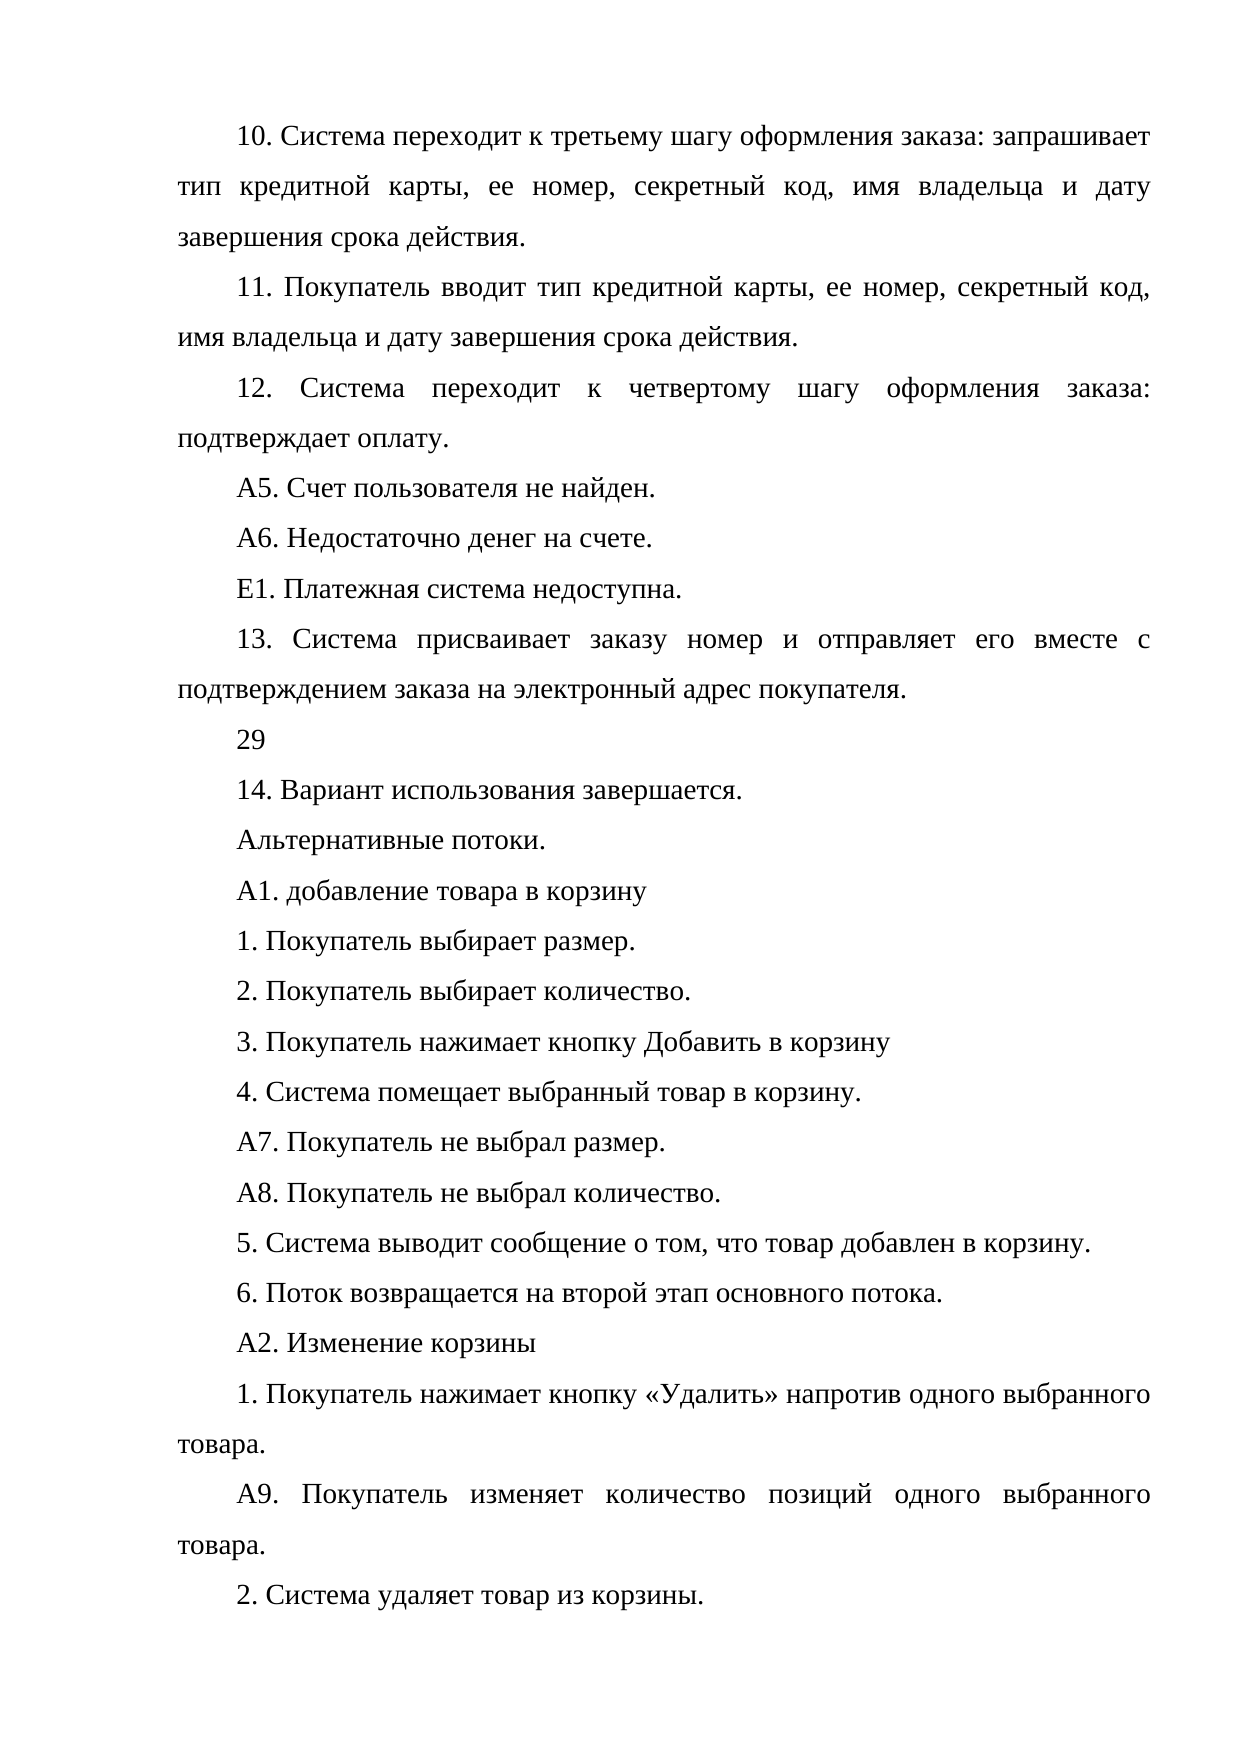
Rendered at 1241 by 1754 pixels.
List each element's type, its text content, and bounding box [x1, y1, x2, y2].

text 10. Система переходит к третьему шагу оформления заказа: запрашивает тип кредитной карты, ее номер, секретный код, имя владельца и дату завершения срока действия. [177, 118, 1152, 252]
text 2. Покупатель выбирает количество. [177, 973, 1152, 1007]
text 3. Покупатель нажимает кнопку Добавить в корзину [177, 1024, 1152, 1057]
text 12. Система переходит к четвертому шагу оформления заказа: подтверждает оплату. [177, 370, 1152, 453]
text А5. Счет пользователя не найден. [177, 470, 1152, 504]
text А6. Недостаточно денег на счете. [177, 521, 1152, 554]
text 6. Поток возвращается на второй этап основного потока. [177, 1275, 1152, 1309]
text 29 [177, 722, 1152, 755]
text А2. Изменение корзины [177, 1326, 1152, 1359]
text 2. Система удаляет товар из корзины. [177, 1577, 1152, 1611]
text 13. Система присваивает заказу номер и отправляет его вместе с подтверждением заказа на электронный адрес покупателя. [177, 621, 1152, 705]
text А8. Покупатель не выбрал количество. [177, 1175, 1152, 1208]
text 11. Покупатель вводит тип кредитной карты, ее номер, секретный код, имя владельца и дату завершения срока действия. [177, 269, 1152, 353]
text Е1. Платежная система недоступна. [177, 571, 1152, 604]
text А7. Покупатель не выбрал размер. [177, 1124, 1152, 1158]
text 14. Вариант использования завершается. [177, 772, 1152, 806]
text 1. Покупатель нажимает кнопку «Удалить» напротив одного выбранного товара. [177, 1376, 1152, 1460]
text Альтернативные потоки. [177, 822, 1152, 856]
text 5. Система выводит сообщение о том, что товар добавлен в корзину. [177, 1225, 1152, 1258]
text 4. Система помещает выбранный товар в корзину. [177, 1074, 1152, 1108]
text А9. Покупатель изменяет количество позиций одного выбранного товара. [177, 1477, 1152, 1560]
text 1. Покупатель выбирает размер. [177, 923, 1152, 957]
text А1. добавление товара в корзину [177, 873, 1152, 906]
